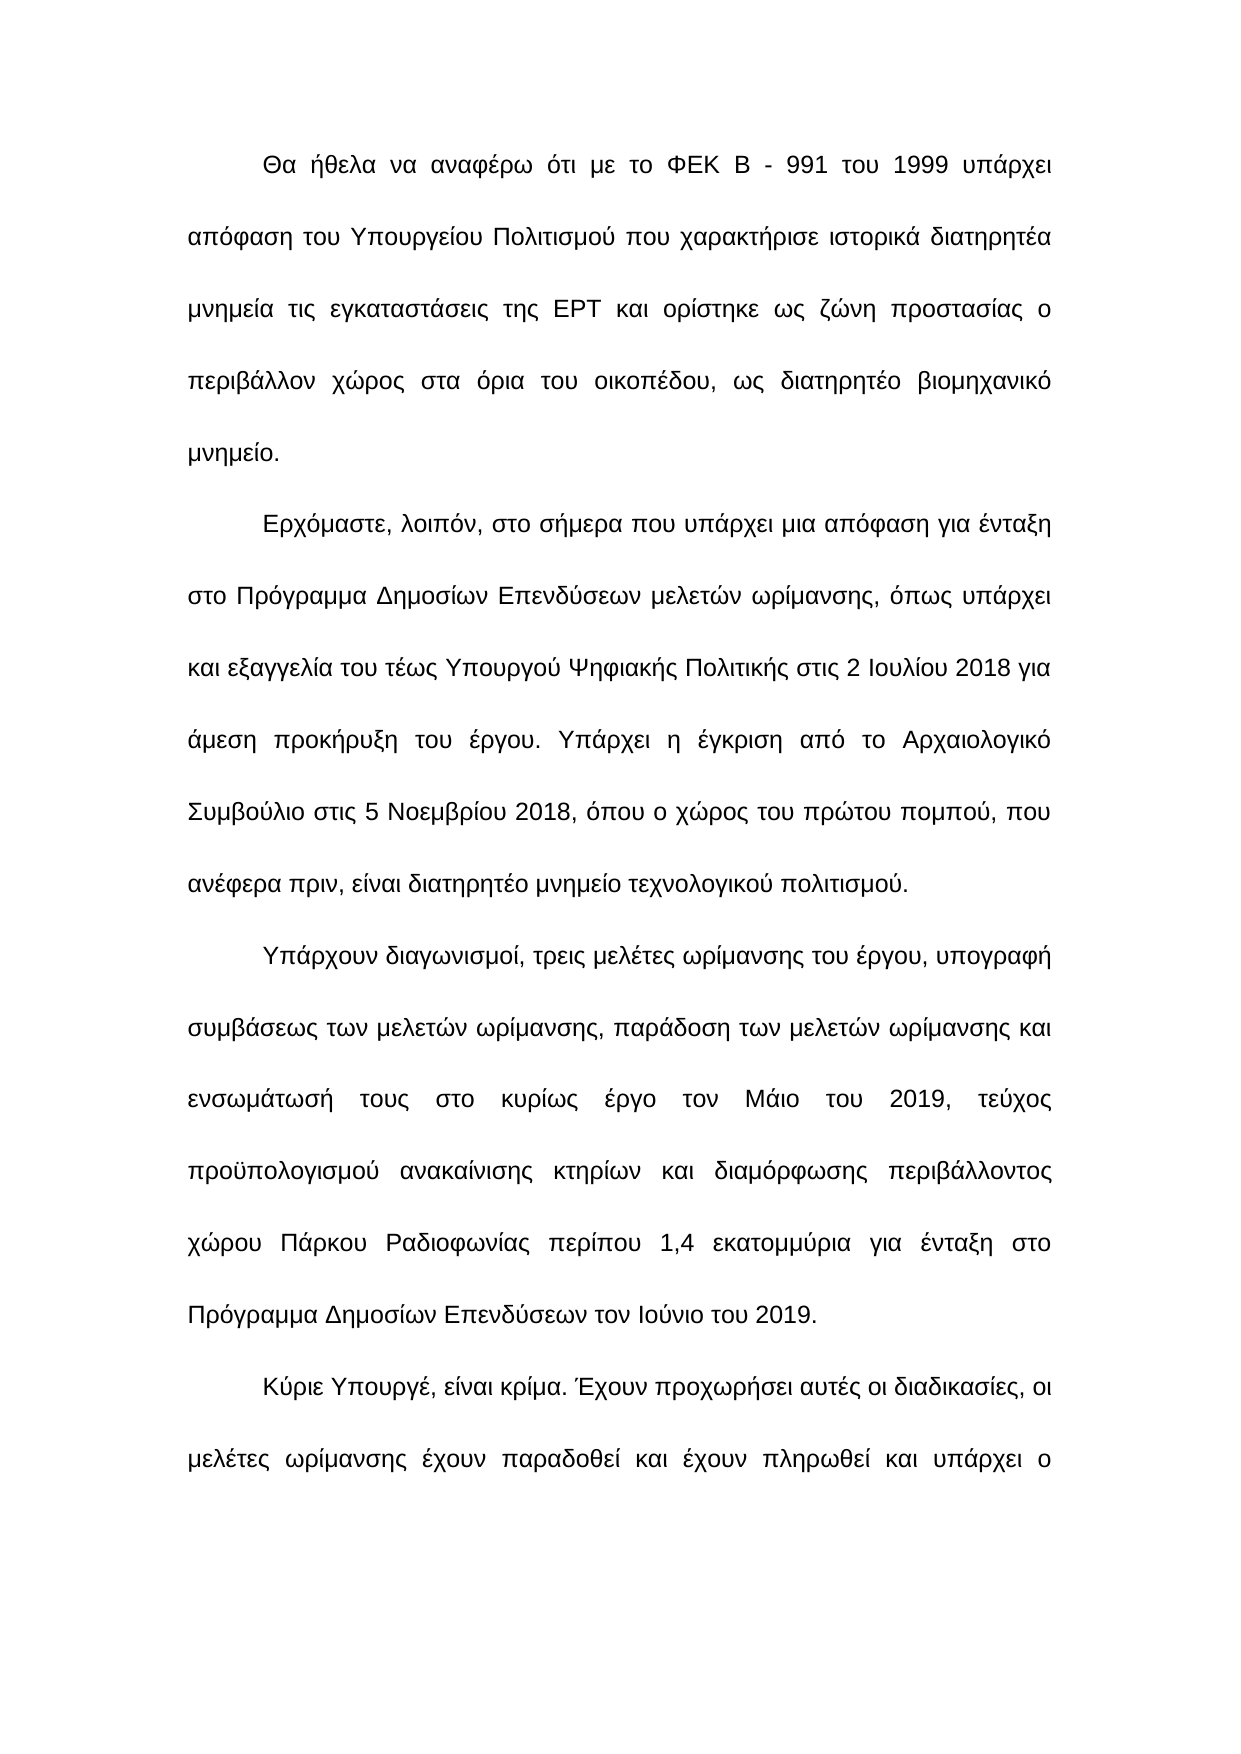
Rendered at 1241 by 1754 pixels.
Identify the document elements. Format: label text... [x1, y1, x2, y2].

text Υπάρχουν διαγωνισμοί, τρεις μελέτες ωρίμανσης του έργου, υπογραφή συμβάσεως των μελετών ωρίμανσης, παράδοση των μελετών ωρίμανσης και ενσωμάτωσή τους στο κυρίως έργο τον Μάιο του 2019, τεύχος προϋπολογισμού ανακαίνισης κτηρίων και διαμόρφωσης περιβάλλοντος χώρου Πάρκου Ραδιοφωνίας περίπου 1,4 εκατομμύρια για ένταξη στο Πρόγραμμα Δημοσίων Επενδύσεων τον Ιούνιο του 2019. [187, 941, 1053, 1329]
text Ερχόμαστε, λοιπόν, στο σήμερα που υπάρχει μια απόφαση για ένταξη στο Πρόγραμμα Δημοσίων Επενδύσεων μελετών ωρίμανσης, όπως υπάρχει και εξαγγελία του τέως Υπουργού Ψηφιακής Πολιτικής στις 2 Ιουλίου 2018 για άμεση προκήρυξη του έργου. Υπάρχει η έγκριση από το Αρχαιολογικό Συμβούλιο στις 5 Νοεμβρίου 2018, όπου ο χώρος του πρώτου πομπού, που ανέφερα πριν, είναι διατηρητέο μνημείο τεχνολογικού πολιτισμού. [187, 509, 1053, 897]
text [187, 1372, 1053, 1472]
text Θα ήθελα να αναφέρω ότι με το ΦΕΚ Β - 991 του 1999 υπάρχει απόφαση του Υπουργείου Πολιτισμού που χαρακτήρισε ιστορικά διατηρητέα μνημεία τις εγκαταστάσεις της ΕΡΤ και ορίστηκε ως ζώνη προστασίας ο περιβάλλον χώρος στα όρια του οικοπέδου, ως διατηρητέο βιομηχανικό μνημείο. [187, 150, 1053, 466]
